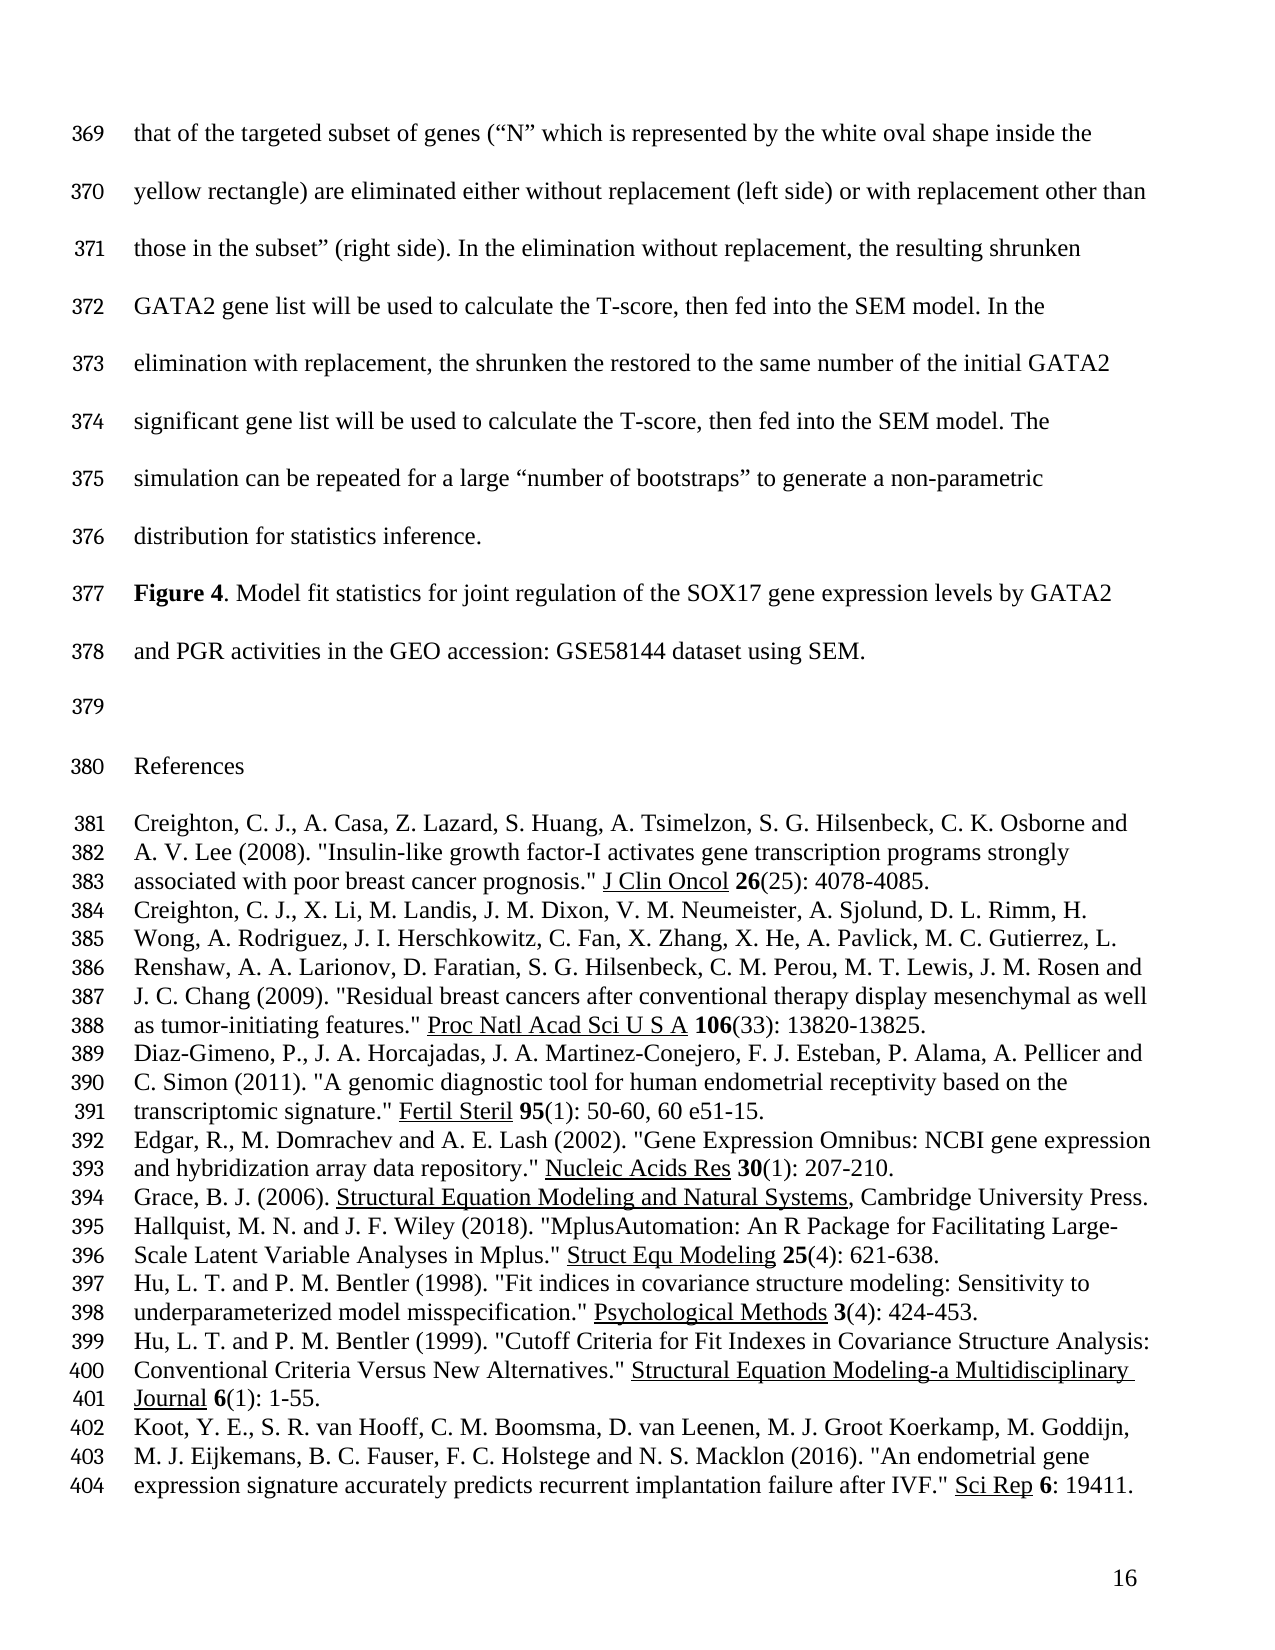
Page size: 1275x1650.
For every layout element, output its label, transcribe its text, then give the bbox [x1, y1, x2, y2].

text Creighton, C. J., A. Casa, Z. Lazard, S. Huang, A. Tsimelzon, S. G. Hilsenbeck, C. K. Osborne and A. V. Lee (2008). "Insulin-like growth factor-I activates gene transcription programs strongly associated with poor breast cancer prognosis." J Clin Oncol 26(25): 4078-4085. [133, 808, 1152, 895]
text Grace, B. J. (2006). Structural Equation Modeling and Natural Systems, Cambridge University Press. [133, 1182, 1152, 1211]
text Edgar, R., M. Domrachev and A. E. Lash (2002). "Gene Expression Omnibus: NCBI gene expression and hybridization array data repository." Nucleic Acids Res 30(1): 207-210. [133, 1125, 1152, 1182]
text Figure 4. Model fit statistics for joint regulation of the SOX17 gene expression levels by GATA2 and PGR activities in the GEO accession: GSE58144 dataset using SEM. [133, 578, 1152, 665]
text Diaz-Gimeno, P., J. A. Horcajadas, J. A. Martinez-Conejero, F. J. Esteban, P. Alama, A. Pellicer and C. Simon (2011). "A genomic diagnostic tool for human endometrial receptivity based on the transcriptomic signature." Fertil Steril 95(1): 50-60, 60 e51-15. [133, 1038, 1152, 1125]
text Hu, L. T. and P. M. Bentler (1999). "Cutoff Criteria for Fit Indexes in Covariance Structure Analysis: Conventional Criteria Versus New Alternatives." Structural Equation Modeling-a Multidisciplinary Journal 6(1): 1-55. [133, 1326, 1152, 1412]
text References [133, 751, 1152, 780]
text Hu, L. T. and P. M. Bentler (1998). "Fit indices in covariance structure modeling: Sensitivity to underparameterized model misspecification." Psychological Methods 3(4): 424-453. [133, 1268, 1152, 1326]
text Hallquist, M. N. and J. F. Wiley (2018). "MplusAutomation: An R Package for Facilitating Large-Scale Latent Variable Analyses in Mplus." Struct Equ Modeling 25(4): 621-638. [133, 1211, 1152, 1268]
text Creighton, C. J., X. Li, M. Landis, J. M. Dixon, V. M. Neumeister, A. Sjolund, D. L. Rimm, H. Wong, A. Rodriguez, J. I. Herschkowitz, C. Fan, X. Zhang, X. He, A. Pavlick, M. C. Gutierrez, L. Renshaw, A. A. Larionov, D. Faratian, S. G. Hilsenbeck, C. M. Perou, M. T. Lewis, J. M. Rosen and J. C. Chang (2009). "Residual breast cancers after conventional therapy display mesenchymal as well as tumor-initiating features." Proc Natl Acad Sci U S A 106(33): 13820-13825. [133, 895, 1152, 1038]
